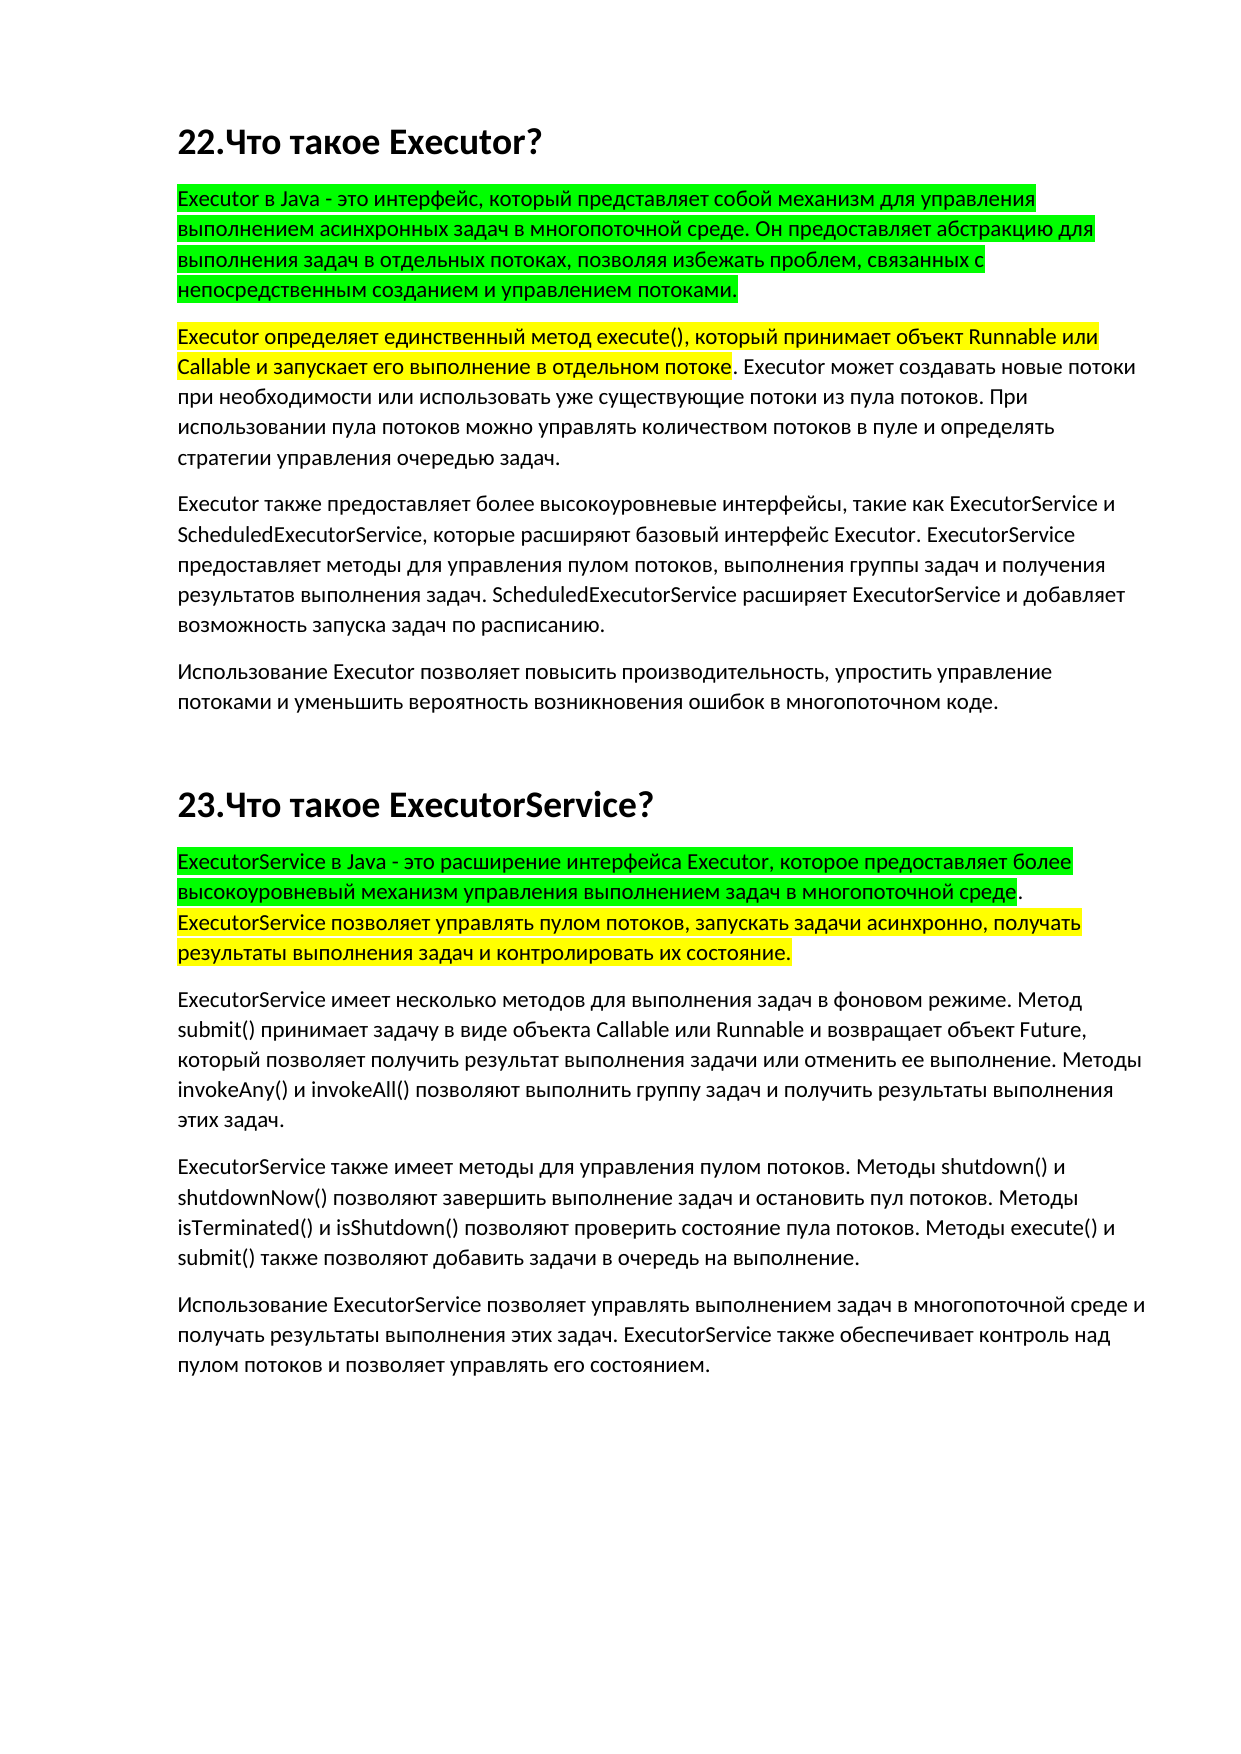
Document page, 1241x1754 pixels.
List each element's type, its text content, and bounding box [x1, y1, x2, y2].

text Использование Executor позволяет повысить производительность, упростить управление потоками и уменьшить вероятность возникновения ошибок в многопоточном коде. [177, 657, 1152, 715]
text ExecutorService в Java - это расширение интерфейса Executor, которое предоставляет более высокоуровневый механизм управления выполнением задач в многопоточной среде. ExecutorService позволяет управлять пулом потоков, запускать задачи асинхронно, получать результаты выполнения задач и контролировать их состояние. [177, 847, 1152, 966]
text Executor также предоставляет более высокоуровневые интерфейсы, такие как ExecutorService и ScheduledExecutorService, которые расширяют базовый интерфейс Executor. ExecutorService предоставляет методы для управления пулом потоков, выполнения группы задач и получения результатов выполнения задач. ScheduledExecutorService расширяет ExecutorService и добавляет возможность запуска задач по расписанию. [177, 489, 1152, 638]
text Executor в Java - это интерфейс, который представляет собой механизм для управления выполнением асинхронных задач в многопоточной среде. Он предоставляет абстракцию для выполнения задач в отдельных потоках, позволяя избежать проблем, связанных с непосредственным созданием и управлением потоками. [177, 184, 1152, 303]
text ExecutorService также имеет методы для управления пулом потоков. Методы shutdown() и shutdownNow() позволяют завершить выполнение задач и остановить пул потоков. Методы isTerminated() и isShutdown() позволяют проверить состояние пула потоков. Методы execute() и submit() также позволяют добавить задачи в очередь на выполнение. [177, 1152, 1152, 1271]
text 22.Что такое Executor? [177, 118, 1152, 164]
text 23.Что такое ExecutorService? [177, 781, 1152, 827]
text Executor определяет единственный метод execute(), который принимает объект Runnable или Callable и запускает его выполнение в отдельном потоке. Executor может создавать новые потоки при необходимости или использовать уже существующие потоки из пула потоков. При использовании пула потоков можно управлять количеством потоков в пуле и определять стратегии управления очередью задач. [177, 322, 1152, 471]
text ExecutorService имеет несколько методов для выполнения задач в фоновом режиме. Метод submit() принимает задачу в виде объекта Callable или Runnable и возвращает объект Future, который позволяет получить результат выполнения задачи или отменить ее выполнение. Методы invokeAny() и invokeAll() позволяют выполнить группу задач и получить результаты выполнения этих задач. [177, 985, 1152, 1134]
text Использование ExecutorService позволяет управлять выполнением задач в многопоточной среде и получать результаты выполнения этих задач. ExecutorService также обеспечивает контроль над пулом потоков и позволяет управлять его состоянием. [177, 1290, 1152, 1378]
